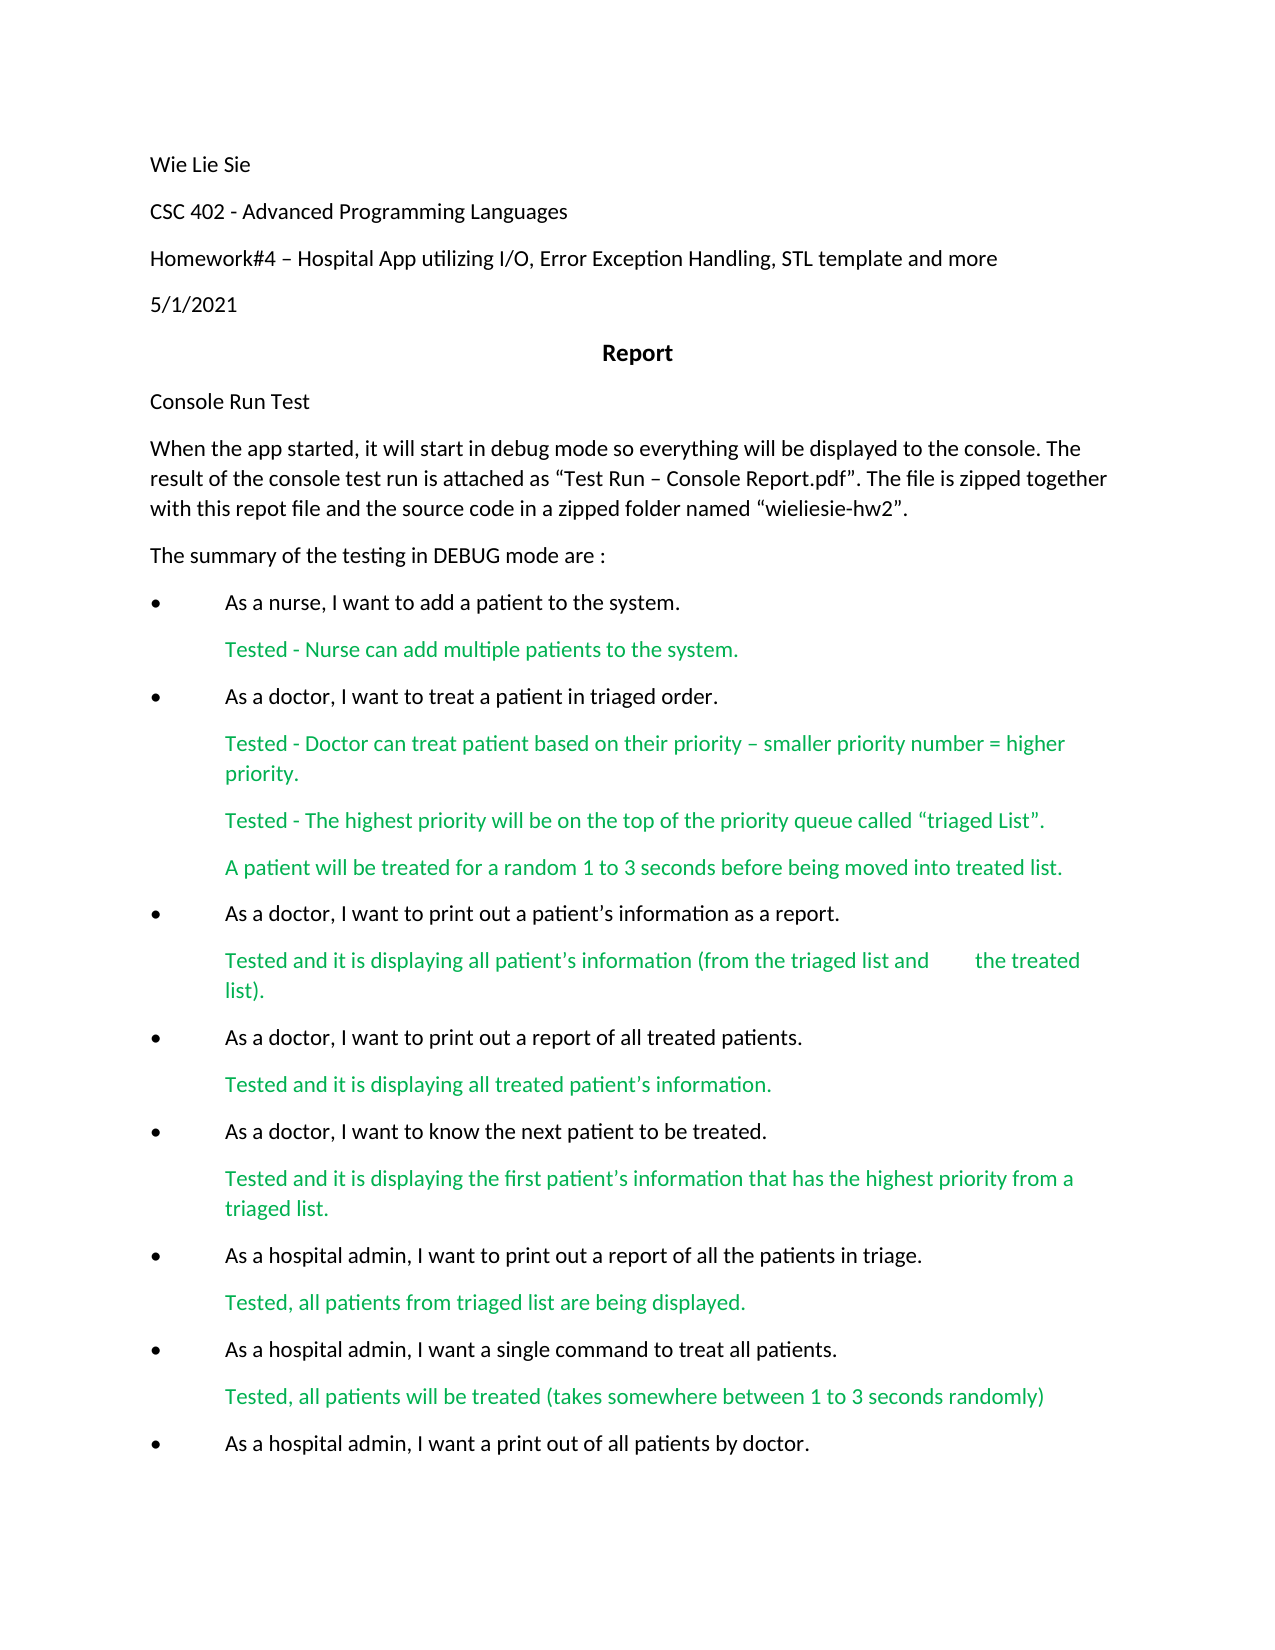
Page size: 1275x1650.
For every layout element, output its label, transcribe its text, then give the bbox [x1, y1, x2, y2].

text Tested - Doctor can treat patient based on their priority – smaller priority number = higher priority. [150, 729, 1125, 787]
text • As a doctor, I want to know the next patient to be treated. [150, 1117, 1125, 1145]
text Report [150, 337, 1125, 368]
text • As a hospital admin, I want a print out of all patients by doctor. [150, 1429, 1125, 1457]
text • As a doctor, I want to print out a patient’s information as a report. [150, 899, 1125, 928]
text Tested, all patients will be treated (takes somewhere between 1 to 3 seconds randomly) [150, 1382, 1125, 1410]
text Tested and it is displaying all treated patient’s information. [150, 1070, 1125, 1098]
text The summary of the testing in DEBUG mode are : [150, 541, 1125, 569]
text Homework#4 – Hospital App utilizing I/O, Error Exception Handling, STL template and more [150, 244, 1125, 272]
text Tested and it is displaying the first patient’s information that has the highest priority from a triaged list. [150, 1164, 1125, 1222]
text A patient will be treated for a random 1 to 3 seconds before being moved into treated list. [150, 853, 1125, 881]
text Tested - The highest priority will be on the top of the priority queue called “triaged List”. [150, 806, 1125, 834]
text When the app started, it will start in debug mode so everything will be displayed to the console. The result of the console test run is attached as “Test Run – Console Report.pdf”. The file is zipped together with this repot file and the source code in a zipped folder named “wieliesie-hw2”. [150, 434, 1125, 522]
text • As a hospital admin, I want to print out a report of all the patients in triage. [150, 1241, 1125, 1269]
text Tested, all patients from triaged list are being displayed. [150, 1288, 1125, 1316]
text 5/1/2021 [150, 291, 1125, 319]
text Wie Lie Sie [150, 150, 1125, 178]
text • As a hospital admin, I want a single command to treat all patients. [150, 1335, 1125, 1363]
text CSC 402 - Advanced Programming Languages [150, 197, 1125, 225]
text Console Run Test [150, 387, 1125, 415]
text Tested and it is displaying all patient’s information (from the triaged list and the treated list). [150, 946, 1125, 1005]
text • As a doctor, I want to print out a report of all treated patients. [150, 1023, 1125, 1052]
text • As a nurse, I want to add a patient to the system. [150, 588, 1125, 616]
text Tested - Nurse can add multiple patients to the system. [150, 635, 1125, 663]
text • As a doctor, I want to treat a patient in triaged order. [150, 682, 1125, 710]
